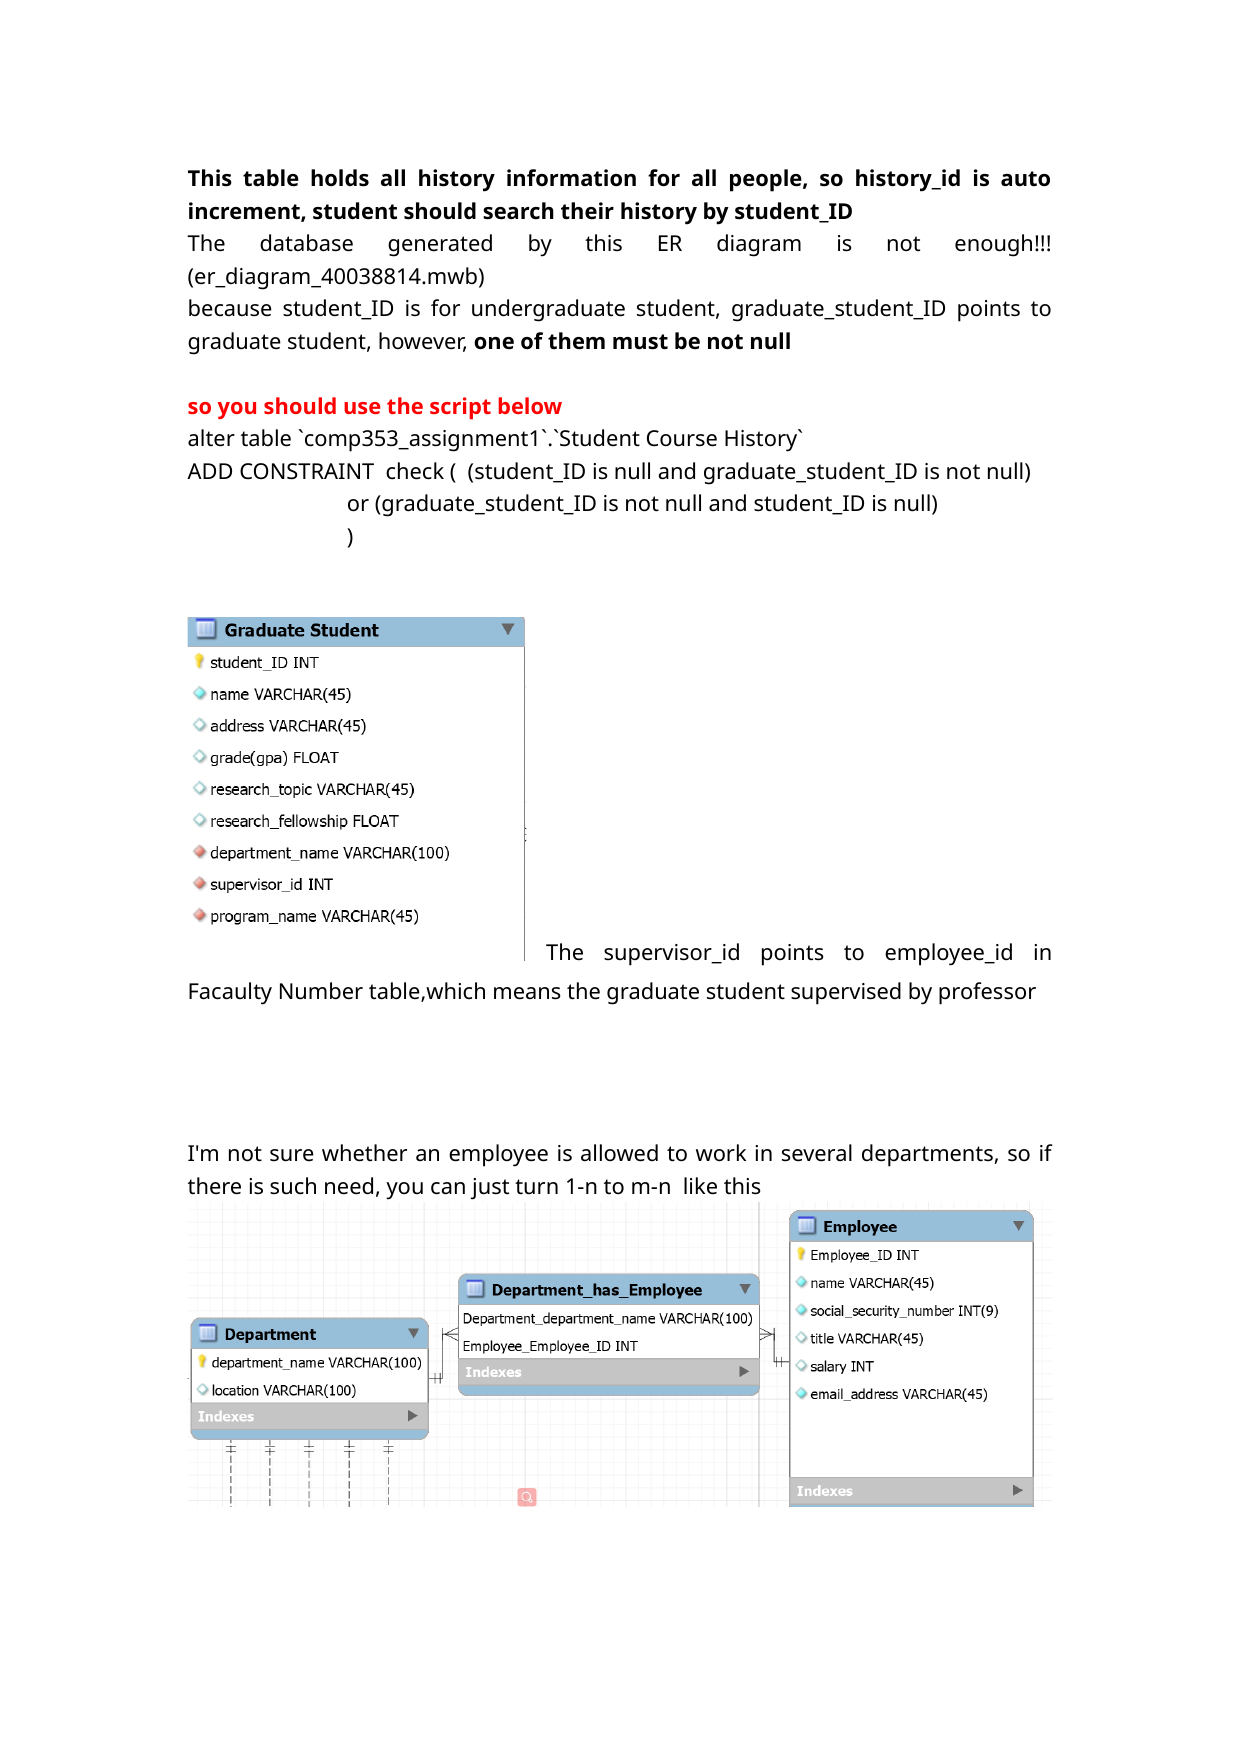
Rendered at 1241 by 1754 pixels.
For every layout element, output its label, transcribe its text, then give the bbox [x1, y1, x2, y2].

text This table holds all history information for all people, so history_id is auto increment, student should search their history by student_ID [187, 162, 1053, 227]
text The database generated by this ER diagram is not enough!!! (er_diagram_40038814.mwb) [187, 227, 1053, 292]
picture [187, 617, 527, 961]
text so you should use the script below [187, 389, 1053, 422]
text ADD CONSTRAINT check ( (student_ID is null and graduate_student_ID is not null) [187, 454, 1053, 487]
text alter table `comp353_assignment1`.`Student Course History` [187, 422, 1053, 454]
text because student_ID is for undergraduate student, graduate_student_ID points to graduate student, however, one of them must be not null [187, 292, 1053, 357]
text I'm not sure whether an employee is allowed to work in several departments, so if there is such need, you can just turn 1-n to m-n like this [187, 1137, 1053, 1202]
text ) [187, 519, 1053, 552]
picture [187, 1202, 1053, 1507]
text or (graduate_student_ID is not null and student_ID is null) [187, 487, 1053, 519]
